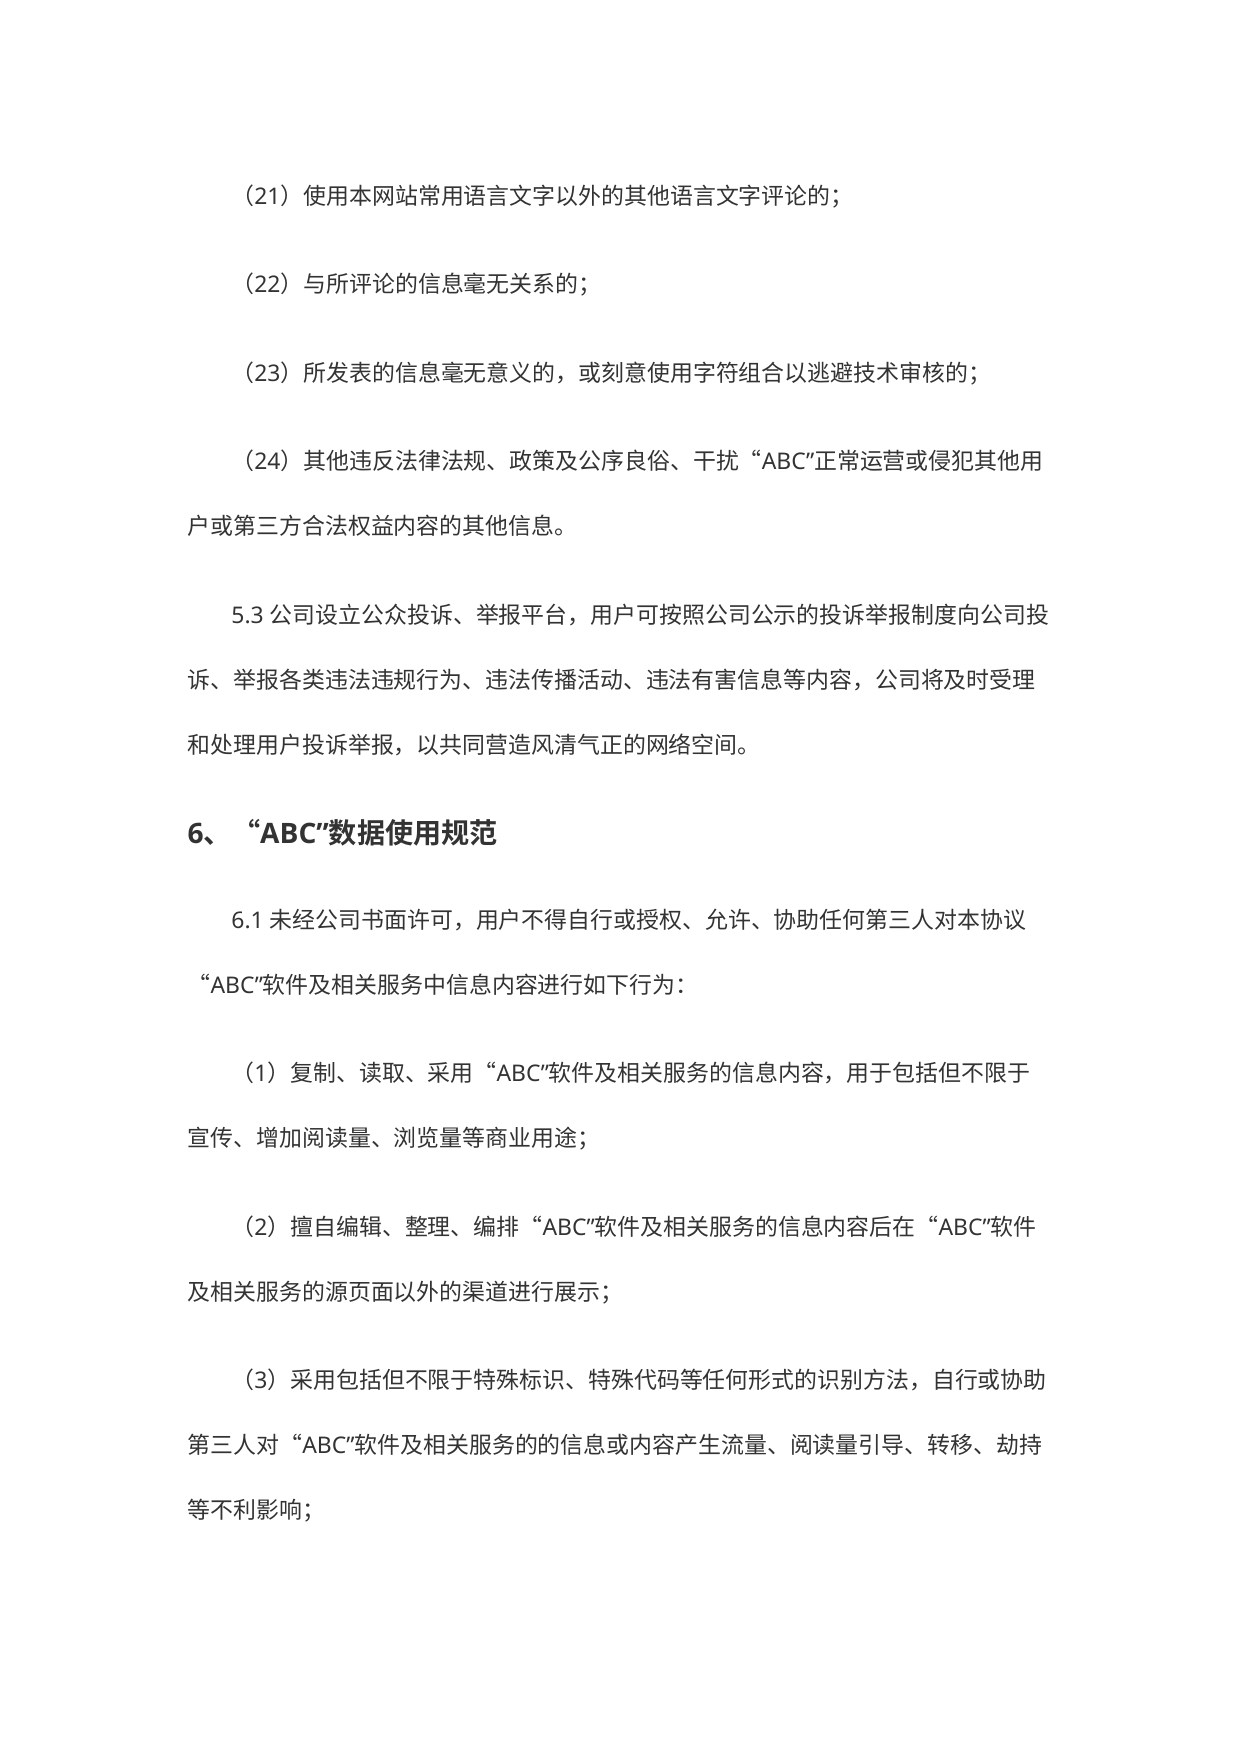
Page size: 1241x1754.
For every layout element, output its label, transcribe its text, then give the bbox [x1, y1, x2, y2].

text 5.3 公司设立公众投诉、举报平台，用户可按照公司公示的投诉举报制度向公司投诉、举报各类违法违规行为、违法传播活动、违法有害信息等内容，公司将及时受理和处理用户投诉举报，以共同营造风清气正的网络空间。 [187, 581, 1053, 776]
text （22）与所评论的信息毫无关系的； [187, 250, 1053, 315]
text （23）所发表的信息毫无意义的，或刻意使用字符组合以逃避技术审核的； [187, 339, 1053, 404]
text 6.1 未经公司书面许可，用户不得自行或授权、允许、协助任何第三人对本协议“ABC”软件及相关服务中信息内容进行如下行为： [187, 886, 1053, 1016]
text （1）复制、读取、采用“ABC”软件及相关服务的信息内容，用于包括但不限于宣传、增加阅读量、浏览量等商业用途； [187, 1039, 1053, 1169]
subtitle 6、“ABC”数据使用规范 [187, 799, 1053, 864]
text （3）采用包括但不限于特殊标识、特殊代码等任何形式的识别方法，自行或协助第三人对“ABC”软件及相关服务的的信息或内容产生流量、阅读量引导、转移、劫持等不利影响； [187, 1346, 1053, 1541]
text （24）其他违反法律法规、政策及公序良俗、干扰“ABC”正常运营或侵犯其他用户或第三方合法权益内容的其他信息。 [187, 427, 1053, 557]
text （21）使用本网站常用语言文字以外的其他语言文字评论的； [187, 162, 1053, 227]
text （2）擅自编辑、整理、编排“ABC”软件及相关服务的信息内容后在“ABC”软件及相关服务的源页面以外的渠道进行展示； [187, 1193, 1053, 1323]
